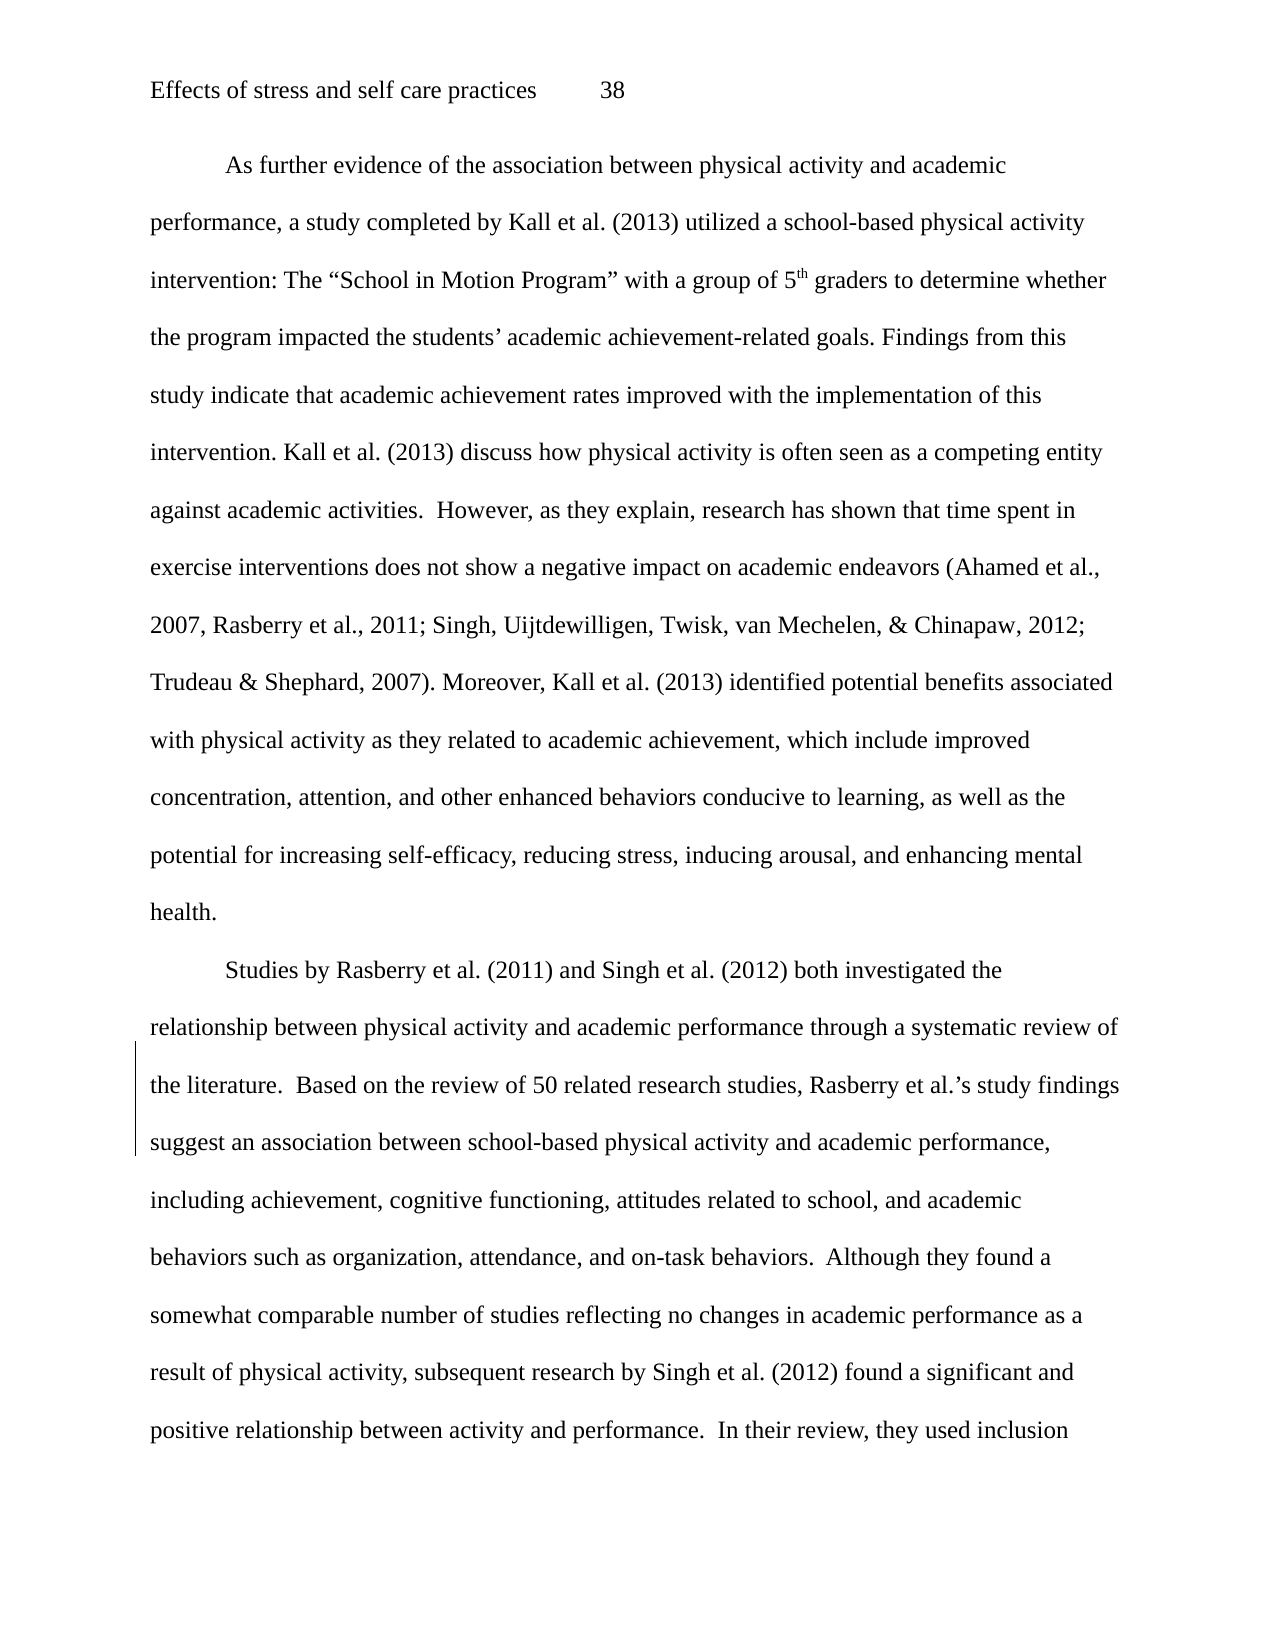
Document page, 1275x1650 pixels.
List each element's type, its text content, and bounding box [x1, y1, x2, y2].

text As further evidence of the association between physical activity and academic performance, a study completed by Kall et al. (2013) utilized a school-based physical activity intervention: The “School in Motion Program” with a group of 5th graders to determine whether the program impacted the students’ academic achievement-related goals. Findings from this study indicate that academic achievement rates improved with the implementation of this intervention. Kall et al. (2013) discuss how physical activity is often seen as a competing entity against academic activities. However, as they explain, research has shown that time spent in exercise interventions does not show a negative impact on academic endeavors (Ahamed et al., 2007, Rasberry et al., 2011; Singh, Uijtdewilligen, Twisk, van Mechelen, & Chinapaw, 2012; Trudeau & Shephard, 2007). Moreover, Kall et al. (2013) identified potential benefits associated with physical activity as they related to academic achievement, which include improved concentration, attention, and other enhanced behaviors conducive to learning, as well as the potential for increasing self-efficacy, reducing stress, inducing arousal, and enhancing mental health. [150, 150, 1125, 926]
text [150, 955, 1125, 1444]
